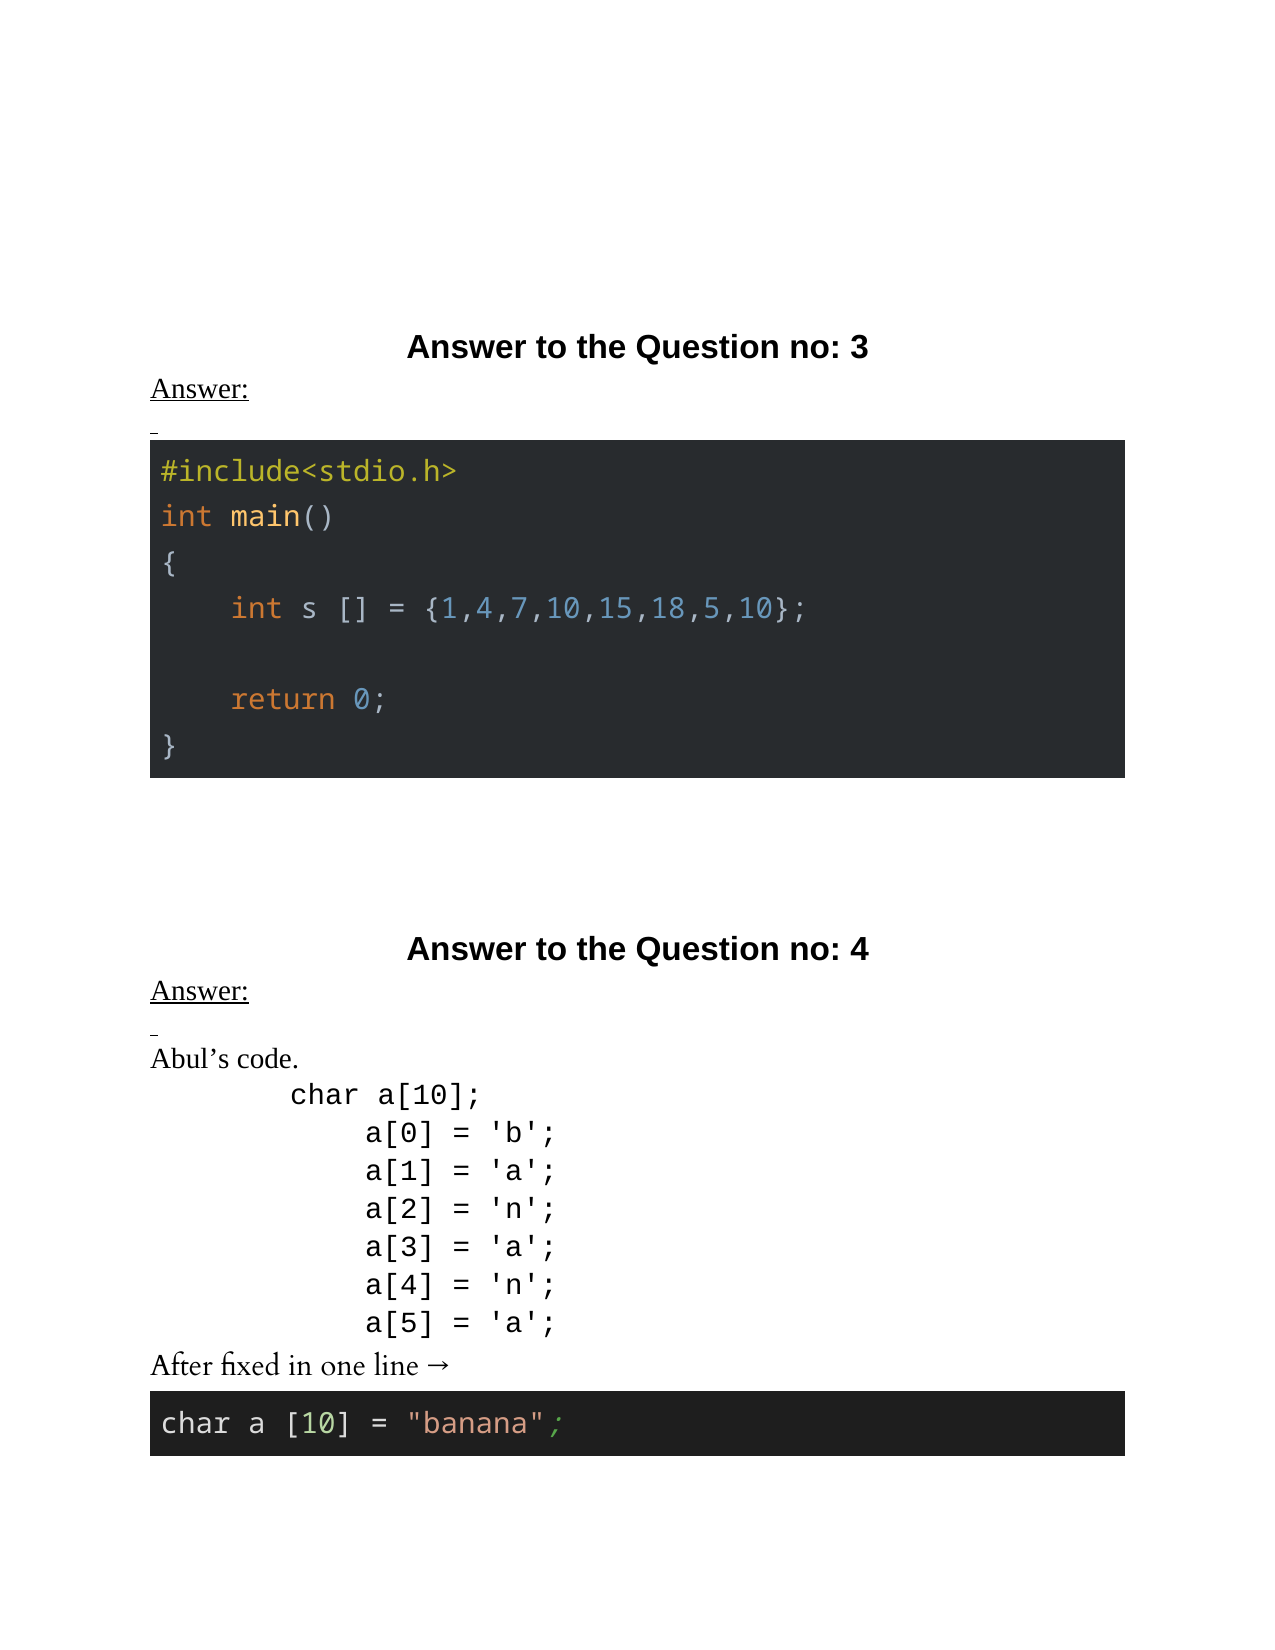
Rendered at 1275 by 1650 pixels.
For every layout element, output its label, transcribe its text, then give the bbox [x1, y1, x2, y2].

text After fixed in one line → [150, 1346, 1125, 1386]
table_header #include<stdio.h> int main() { int s [] = {1,4,7,10,15,18,5,10}; return 0; } [150, 440, 1125, 778]
text Answer: [150, 973, 1125, 1006]
text a[3] = 'a'; [225, 1232, 1125, 1265]
text a[1] = 'a'; [225, 1157, 1125, 1189]
text Answer to the Question no: 3 [150, 327, 1125, 365]
text a[0] = 'b'; [225, 1119, 1125, 1152]
text Abul’s code. [150, 1042, 1125, 1075]
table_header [150, 1391, 1125, 1456]
text a[5] = 'a'; [225, 1308, 1125, 1341]
text a[2] = 'n'; [225, 1194, 1125, 1227]
text char a[10]; [225, 1080, 1125, 1113]
text Answer: [150, 371, 1125, 404]
text a[4] = 'n'; [225, 1270, 1125, 1303]
text Answer to the Question no: 4 [150, 929, 1125, 967]
